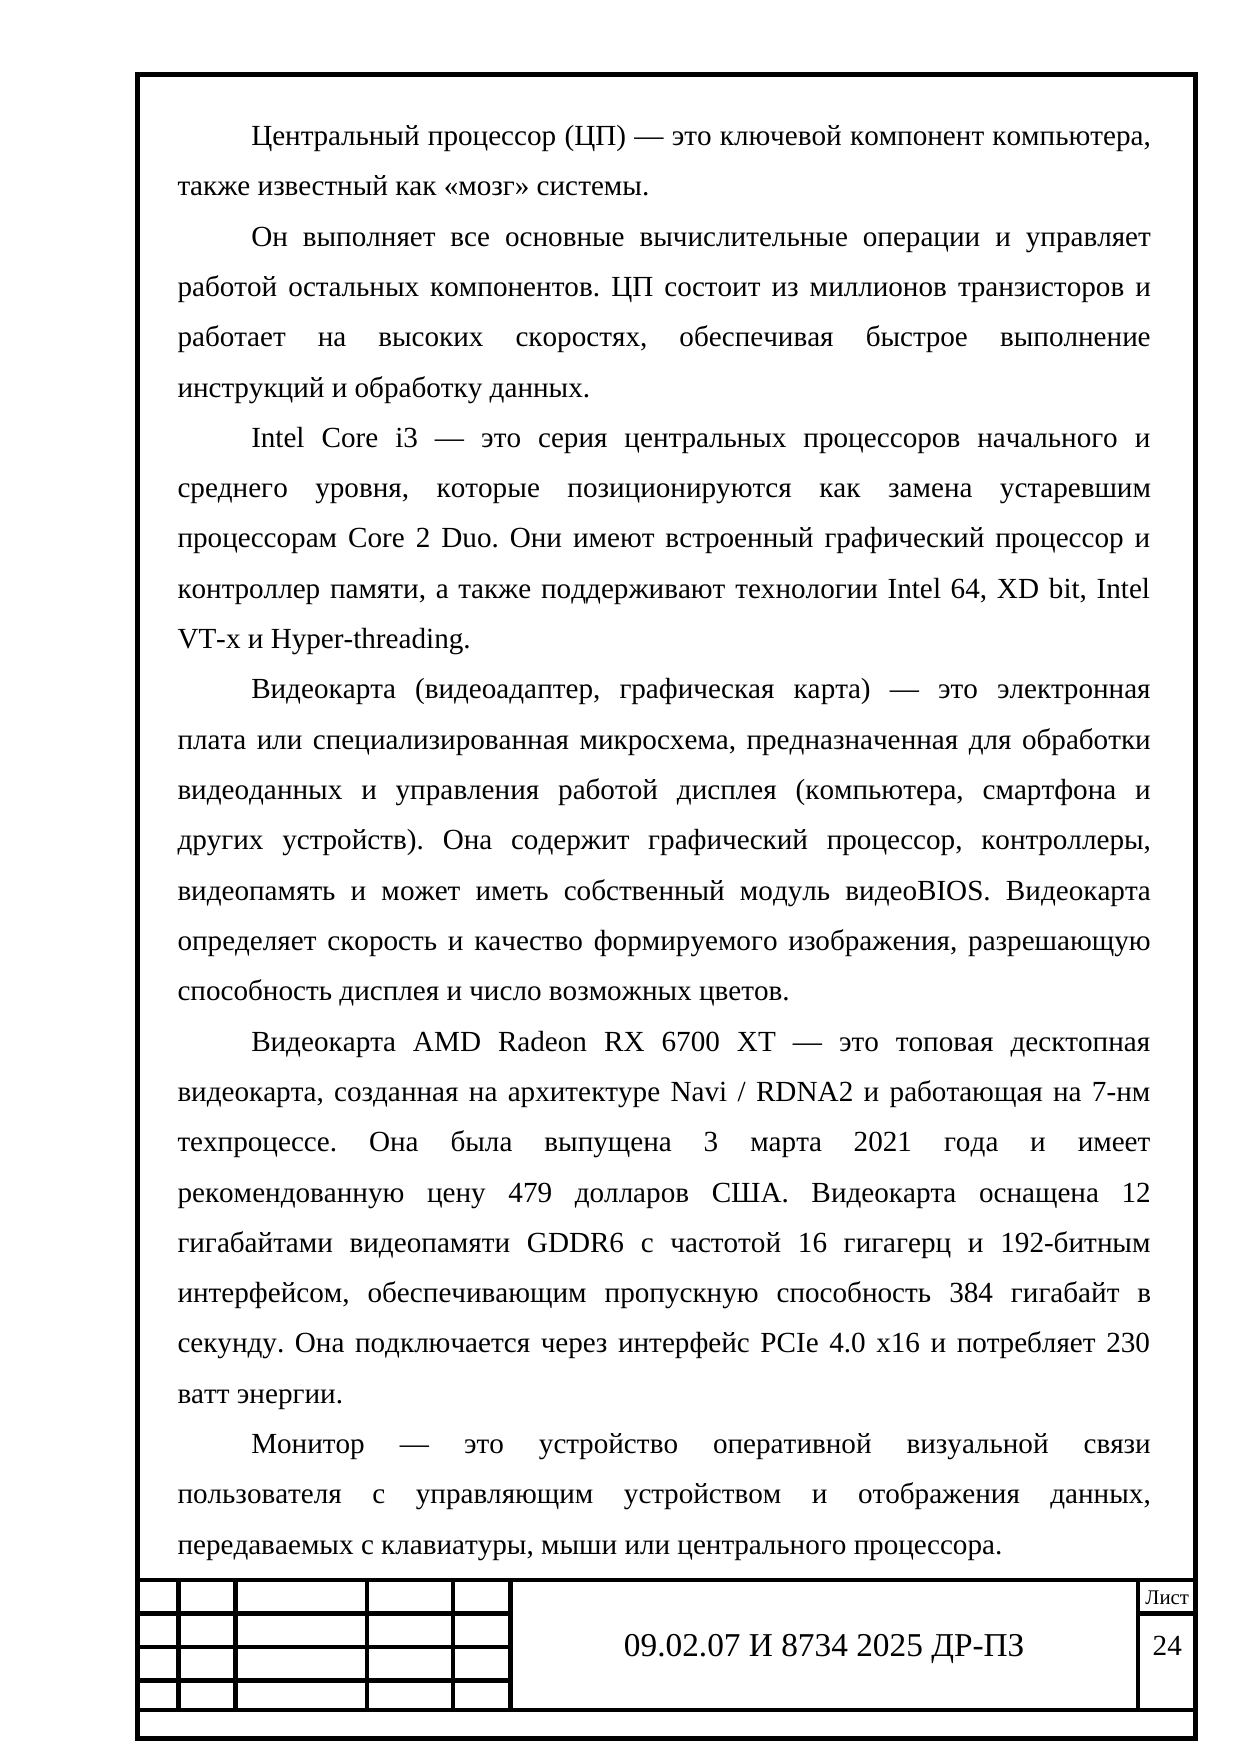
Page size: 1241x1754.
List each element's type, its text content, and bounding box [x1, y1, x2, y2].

text Видеокарта AMD Radeon RX 6700 XT — это топовая десктопная видеокарта, созданная на архитектуре Navi / RDNA2 и работающая на 7-нм техпроцессе. Она была выпущена 3 марта 2021 года и имеет рекомендованную цену 479 долларов США. Видеокарта оснащена 12 гигабайтами видеопамяти GDDR6 с частотой 16 гигагерц и 192-битным интерфейсом, обеспечивающим пропускную способность 384 гигабайт в секунду. Она подключается через интерфейс PCIe 4.0 x16 и потребляет 230 ватт энергии. [177, 1024, 1152, 1409]
text Монитор — это устройство оперативной визуальной связи пользователя с управляющим устройством и отображения данных, передаваемых с клавиатуры, мыши или центрального процессора. [177, 1426, 1152, 1560]
text Он выполняет все основные вычислительные операции и управляет работой остальных компонентов. ЦП состоит из миллионов транзисторов и работает на высоких скоростях, обеспечивая быстрое выполнение инструкций и обработку данных. [177, 219, 1152, 403]
text Intel Core i3 — это серия центральных процессоров начального и среднего уровня, которые позиционируются как замена устаревшим процессорам Core 2 Duo. Они имеют встроенный графический процессор и контроллер памяти, а также поддерживают технологии Intel 64, XD bit, Intel VT-x и Hyper-threading. [177, 420, 1152, 655]
text Центральный процессор (ЦП) — это ключевой компонент компьютера, также известный как «мозг» системы. [177, 118, 1152, 202]
text Видеокарта (видеоадаптер, графическая карта) — это электронная плата или специализированная микросхема, предназначенная для обработки видеоданных и управления работой дисплея (компьютера, смартфона и других устройств). Она содержит графический процессор, контроллеры, видеопамять и может иметь собственный модуль видеоBIOS. Видеокарта определяет скорость и качество формируемого изображения, разрешающую способность дисплея и число возможных цветов. [177, 672, 1152, 1007]
